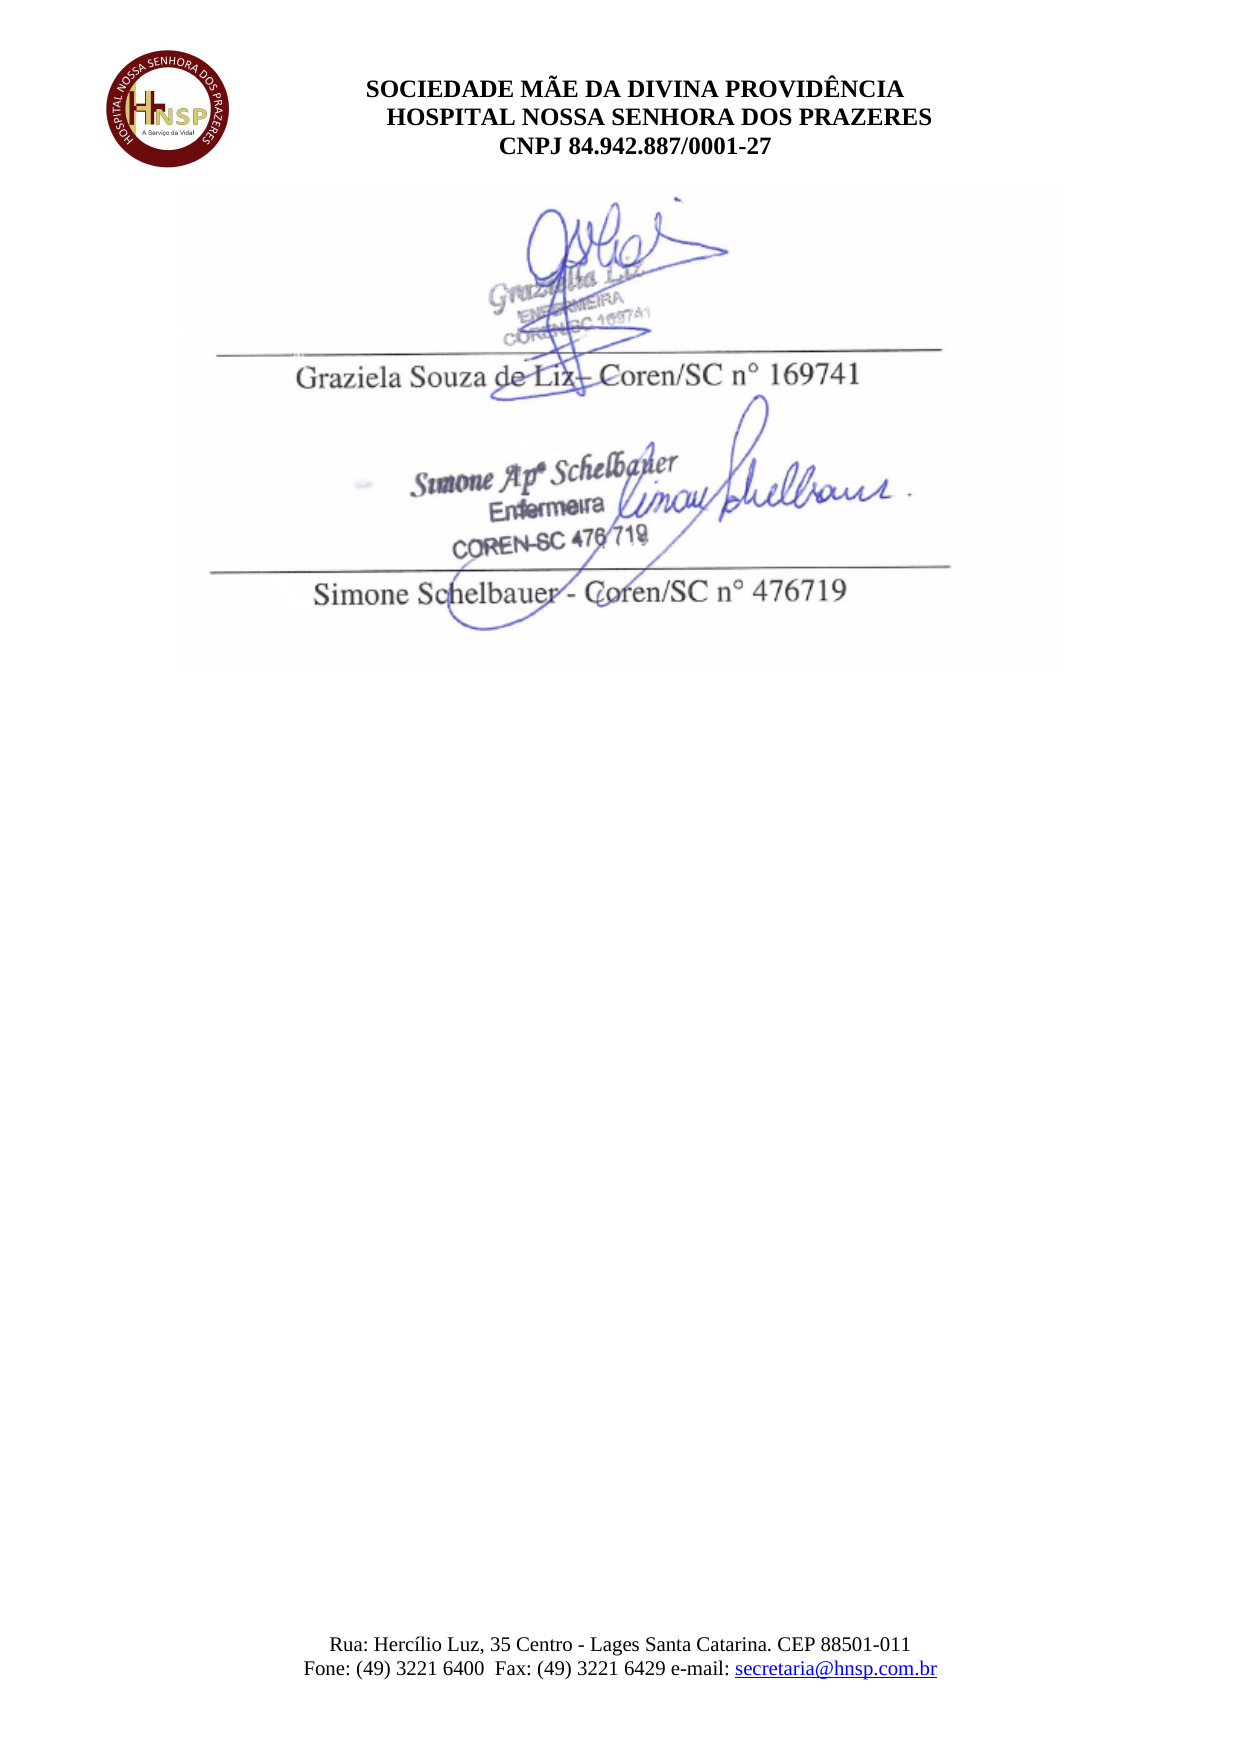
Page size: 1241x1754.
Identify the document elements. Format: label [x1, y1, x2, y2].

picture [177, 188, 1063, 669]
picture [100, 47, 240, 170]
